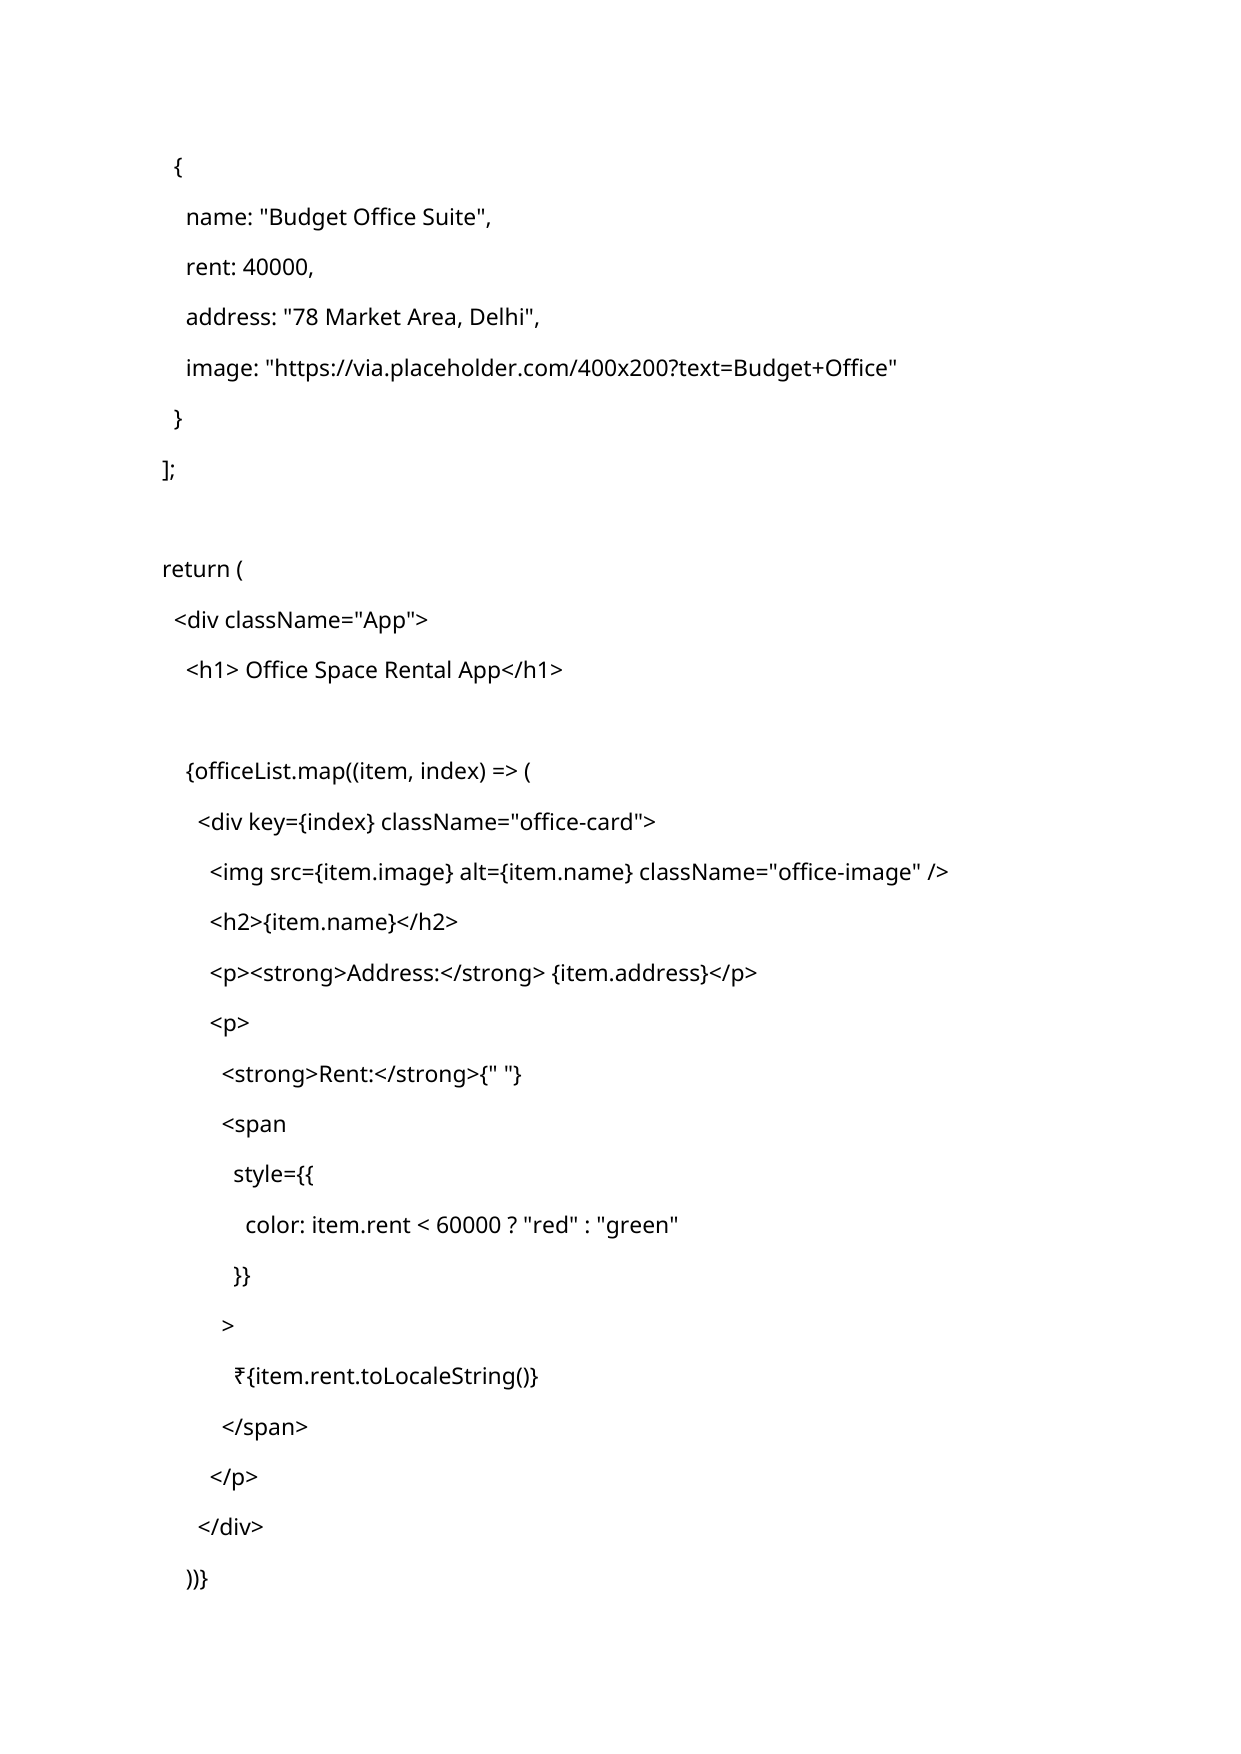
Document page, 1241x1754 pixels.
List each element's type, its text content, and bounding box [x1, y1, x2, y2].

text }} [150, 1259, 1090, 1290]
text </p> [150, 1461, 1090, 1492]
text {officeList.map((item, index) => ( [150, 755, 1090, 786]
text color: item.rent < 60000 ? "red" : "green" [150, 1209, 1090, 1240]
text <img src={item.image} alt={item.name} className="office-image" /> [150, 856, 1090, 887]
text ))} [150, 1562, 1090, 1593]
text name: "Budget Office Suite", [150, 200, 1090, 232]
text <div className="App"> [150, 604, 1090, 635]
text > [150, 1309, 1090, 1341]
text <p><strong>Address:</strong> {item.address}</p> [150, 957, 1090, 988]
text <div key={index} className="office-card"> [150, 805, 1090, 837]
text } [150, 402, 1090, 433]
text image: "https://via.placeholder.com/400x200?text=Budget+Office" [150, 352, 1090, 383]
text </span> [150, 1410, 1090, 1442]
text return ( [150, 553, 1090, 584]
text </div> [150, 1511, 1090, 1542]
text { [150, 150, 1090, 181]
text ₹{item.rent.toLocaleString()} [150, 1360, 1090, 1391]
text ]; [150, 452, 1090, 484]
text address: "78 Market Area, Delhi", [150, 301, 1090, 332]
text <strong>Rent:</strong>{" "} [150, 1057, 1090, 1089]
text style={{ [150, 1158, 1090, 1189]
text <p> [150, 1007, 1090, 1038]
text <span [150, 1108, 1090, 1139]
text <h1> Office Space Rental App</h1> [150, 654, 1090, 685]
text <h2>{item.name}</h2> [150, 906, 1090, 937]
text rent: 40000, [150, 251, 1090, 282]
